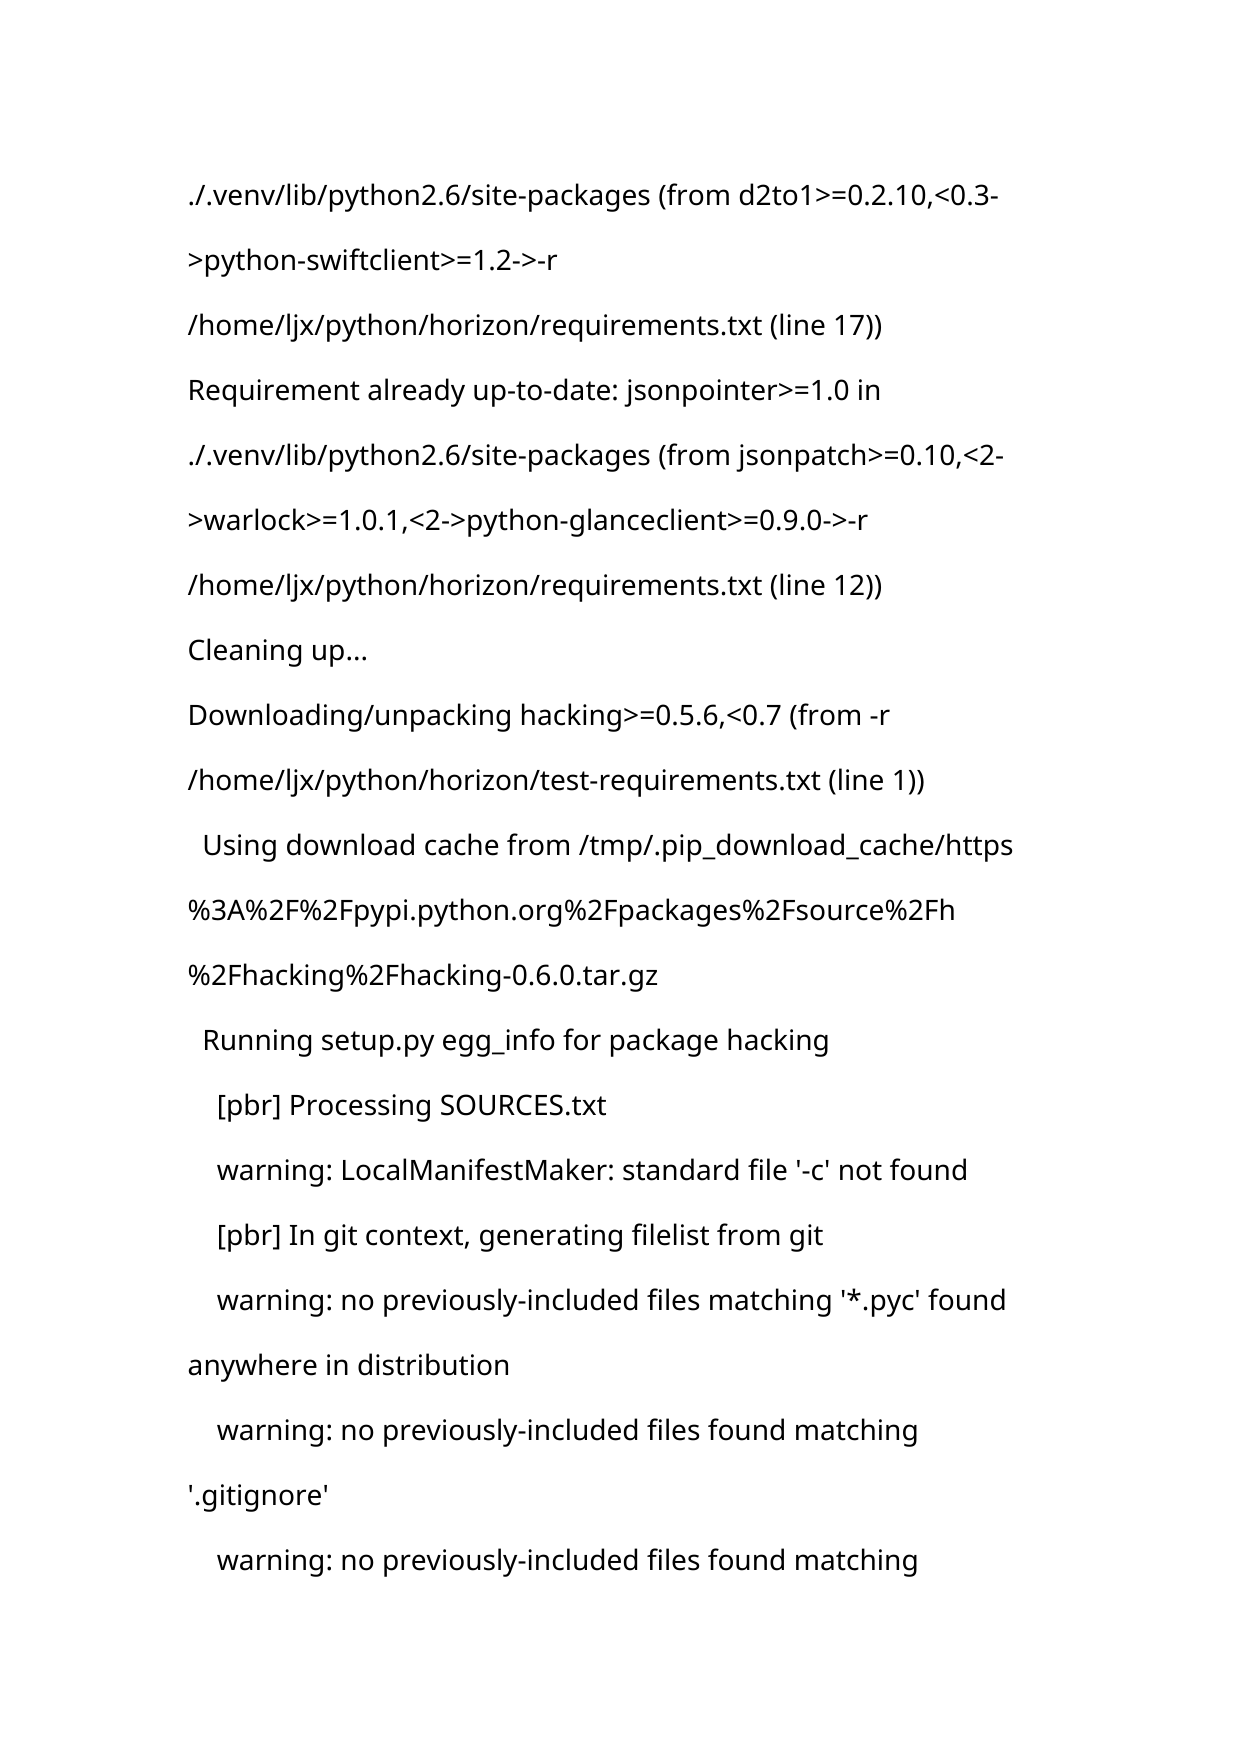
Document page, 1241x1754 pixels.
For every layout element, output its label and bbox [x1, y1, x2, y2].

text [187, 162, 1053, 1592]
